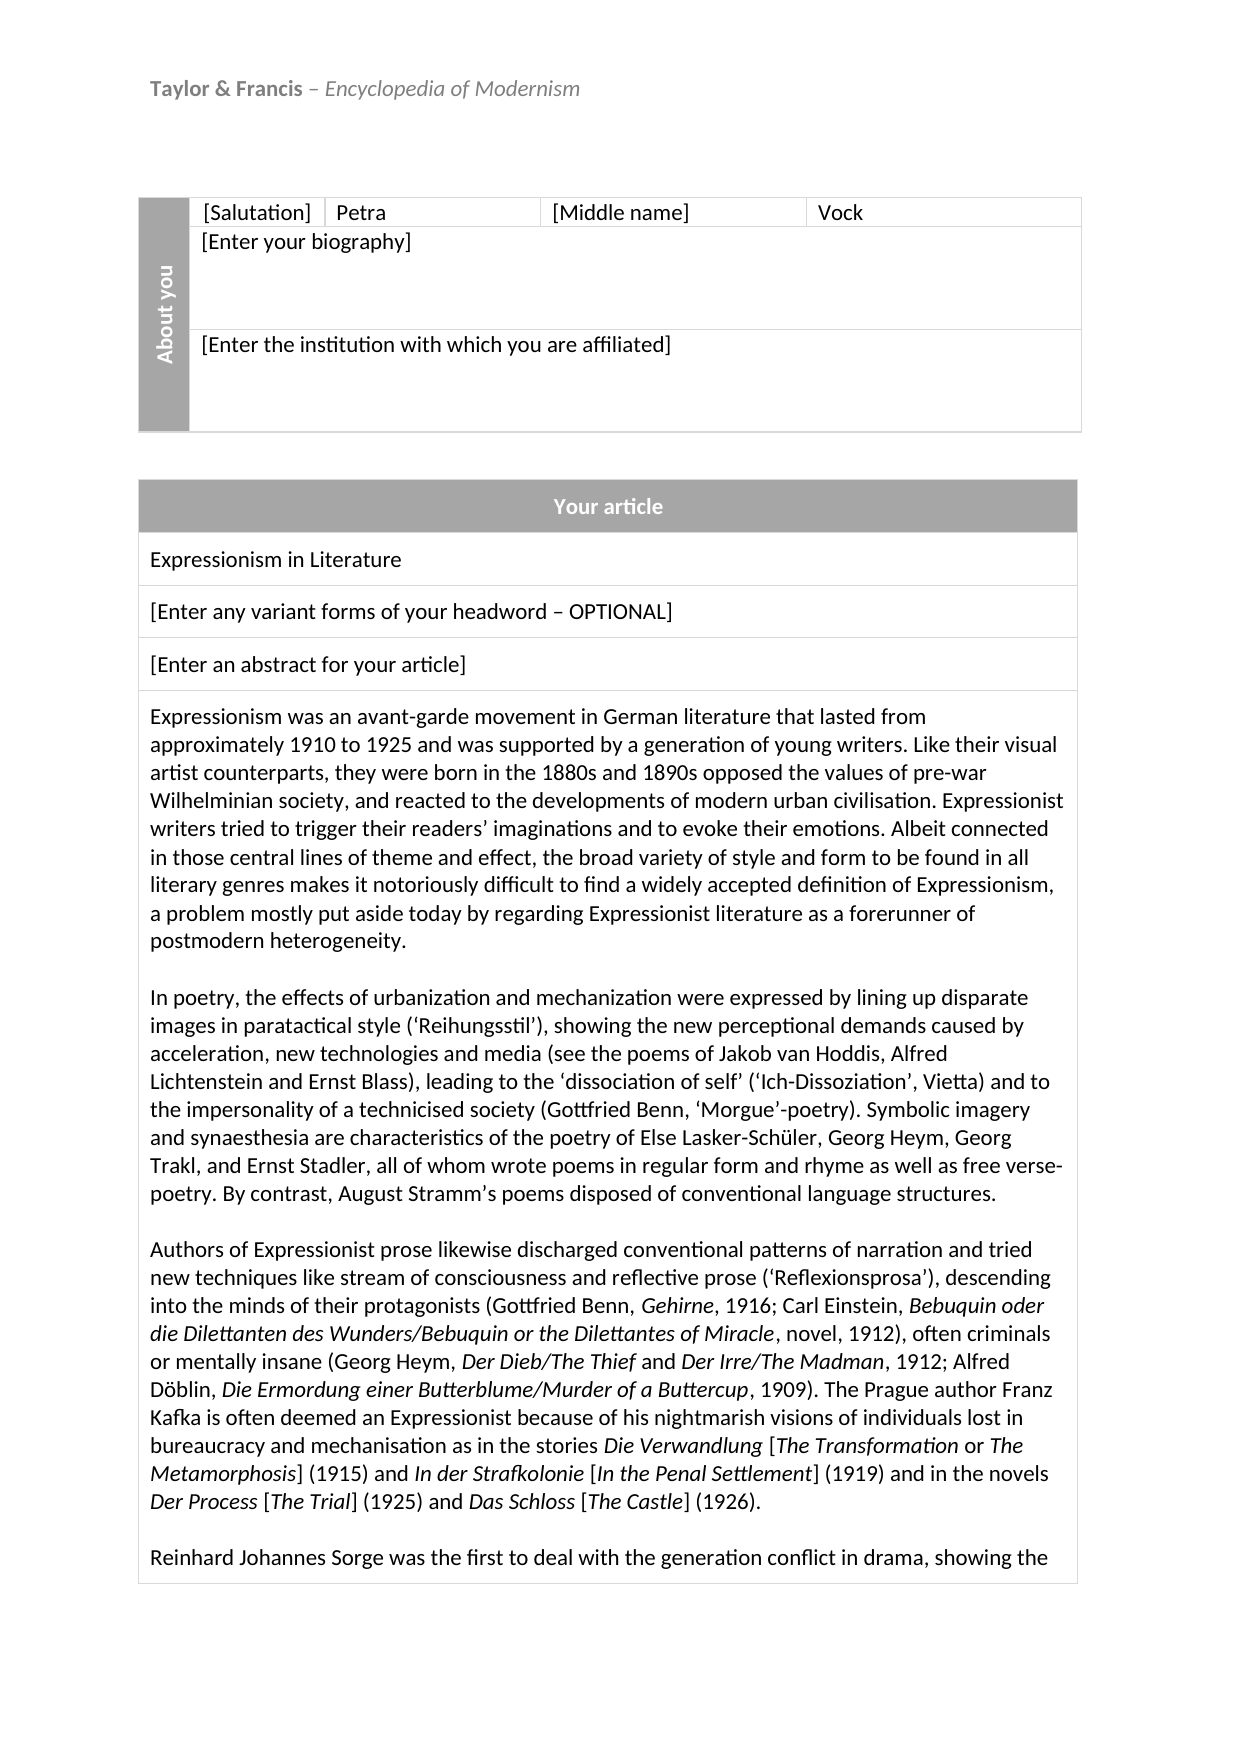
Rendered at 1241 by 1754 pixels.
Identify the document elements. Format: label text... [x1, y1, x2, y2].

table_header About you [139, 198, 189, 431]
table_header Your article [139, 480, 1077, 532]
